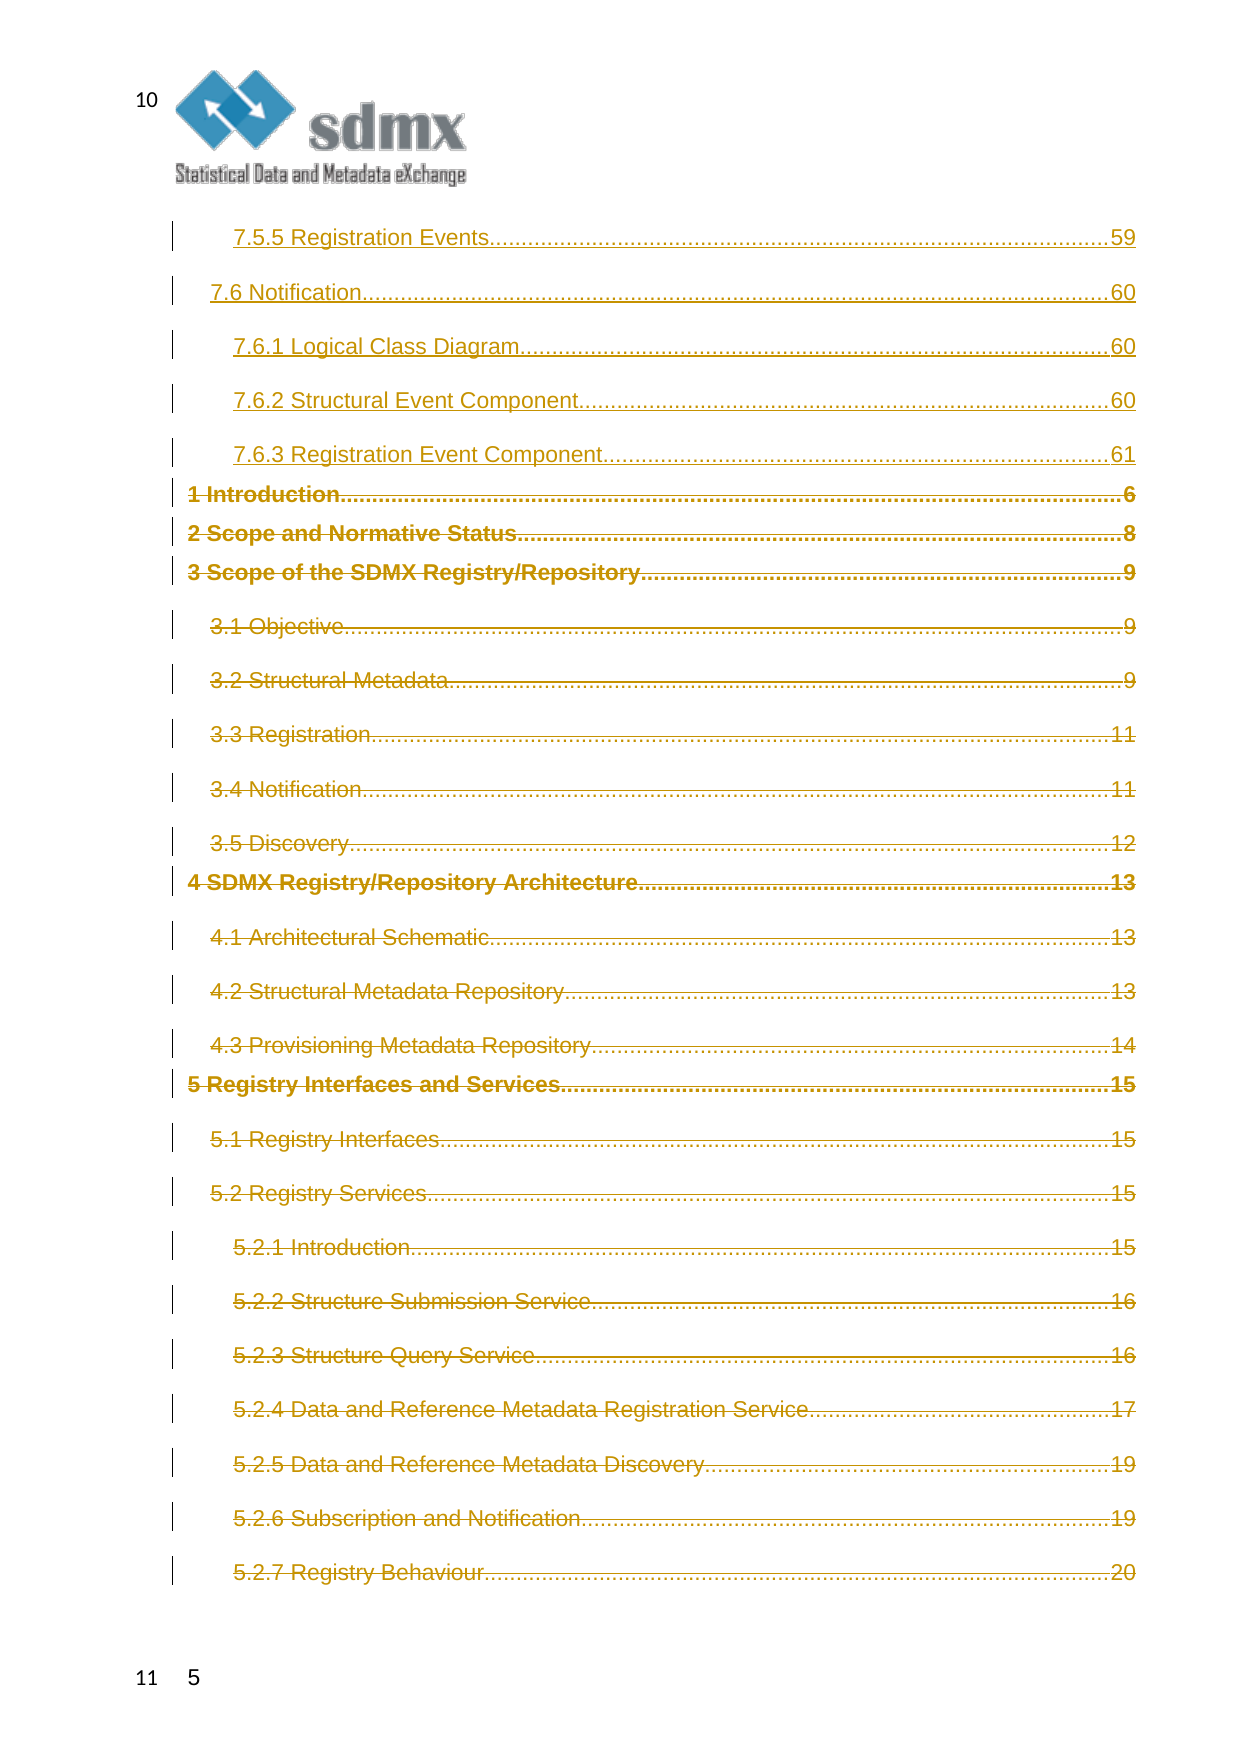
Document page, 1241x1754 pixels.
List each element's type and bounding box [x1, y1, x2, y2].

picture [175, 70, 474, 190]
